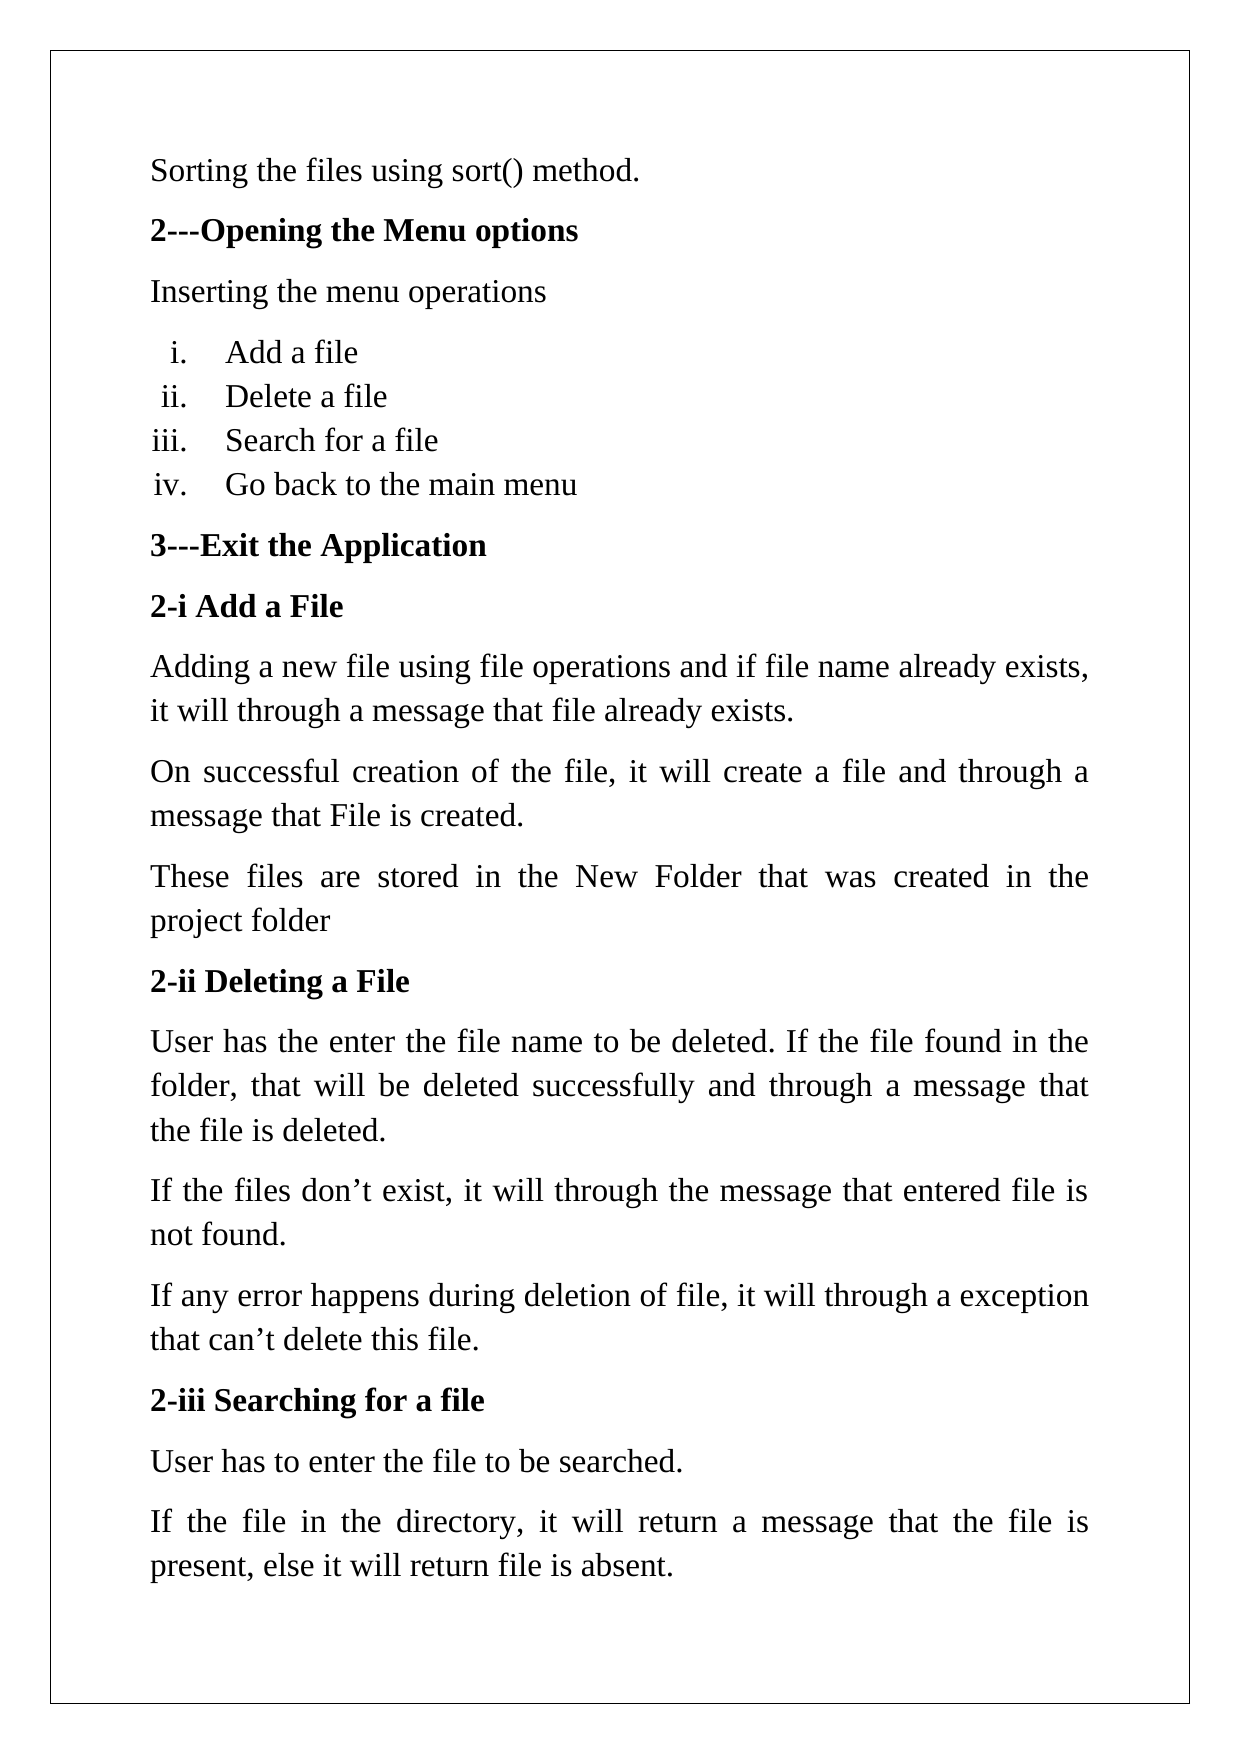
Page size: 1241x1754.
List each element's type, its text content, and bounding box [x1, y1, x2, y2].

list Search for a file [187, 420, 1090, 459]
text If the files don’t exist, it will through the message that entered file is not found. [150, 1171, 1090, 1253]
text If the file in the directory, it will return a message that the file is present, else it will return file is absent. [150, 1502, 1090, 1584]
text Sorting the files using sort() method. [150, 150, 1090, 188]
text Inserting the menu operations [150, 271, 1090, 310]
list Go back to the main menu [187, 464, 1090, 503]
text User has to enter the file to be searched. [150, 1441, 1090, 1479]
text User has the enter the file name to be deleted. If the file found in the folder, that will be deleted successfully and through a message that the file is deleted. [150, 1022, 1090, 1148]
text 2-iii Searching for a file [150, 1380, 1090, 1418]
text 3---Exit the Application [150, 525, 1090, 563]
text On successful creation of the file, it will create a file and through a message that File is created. [150, 751, 1090, 834]
text 2-i Add a File [150, 586, 1090, 624]
text 2---Opening the Menu options [150, 211, 1090, 249]
text If any error happens during deletion of file, it will through a exception that can’t delete this file. [150, 1275, 1090, 1358]
text 2-ii Deleting a File [150, 961, 1090, 999]
text These files are stored in the New Folder that was created in the project folder [150, 856, 1090, 938]
list Delete a file [187, 376, 1090, 414]
list Add a file [187, 332, 1090, 371]
text Adding a new file using file operations and if file name already exists, it will through a message that file already exists. [150, 647, 1090, 729]
